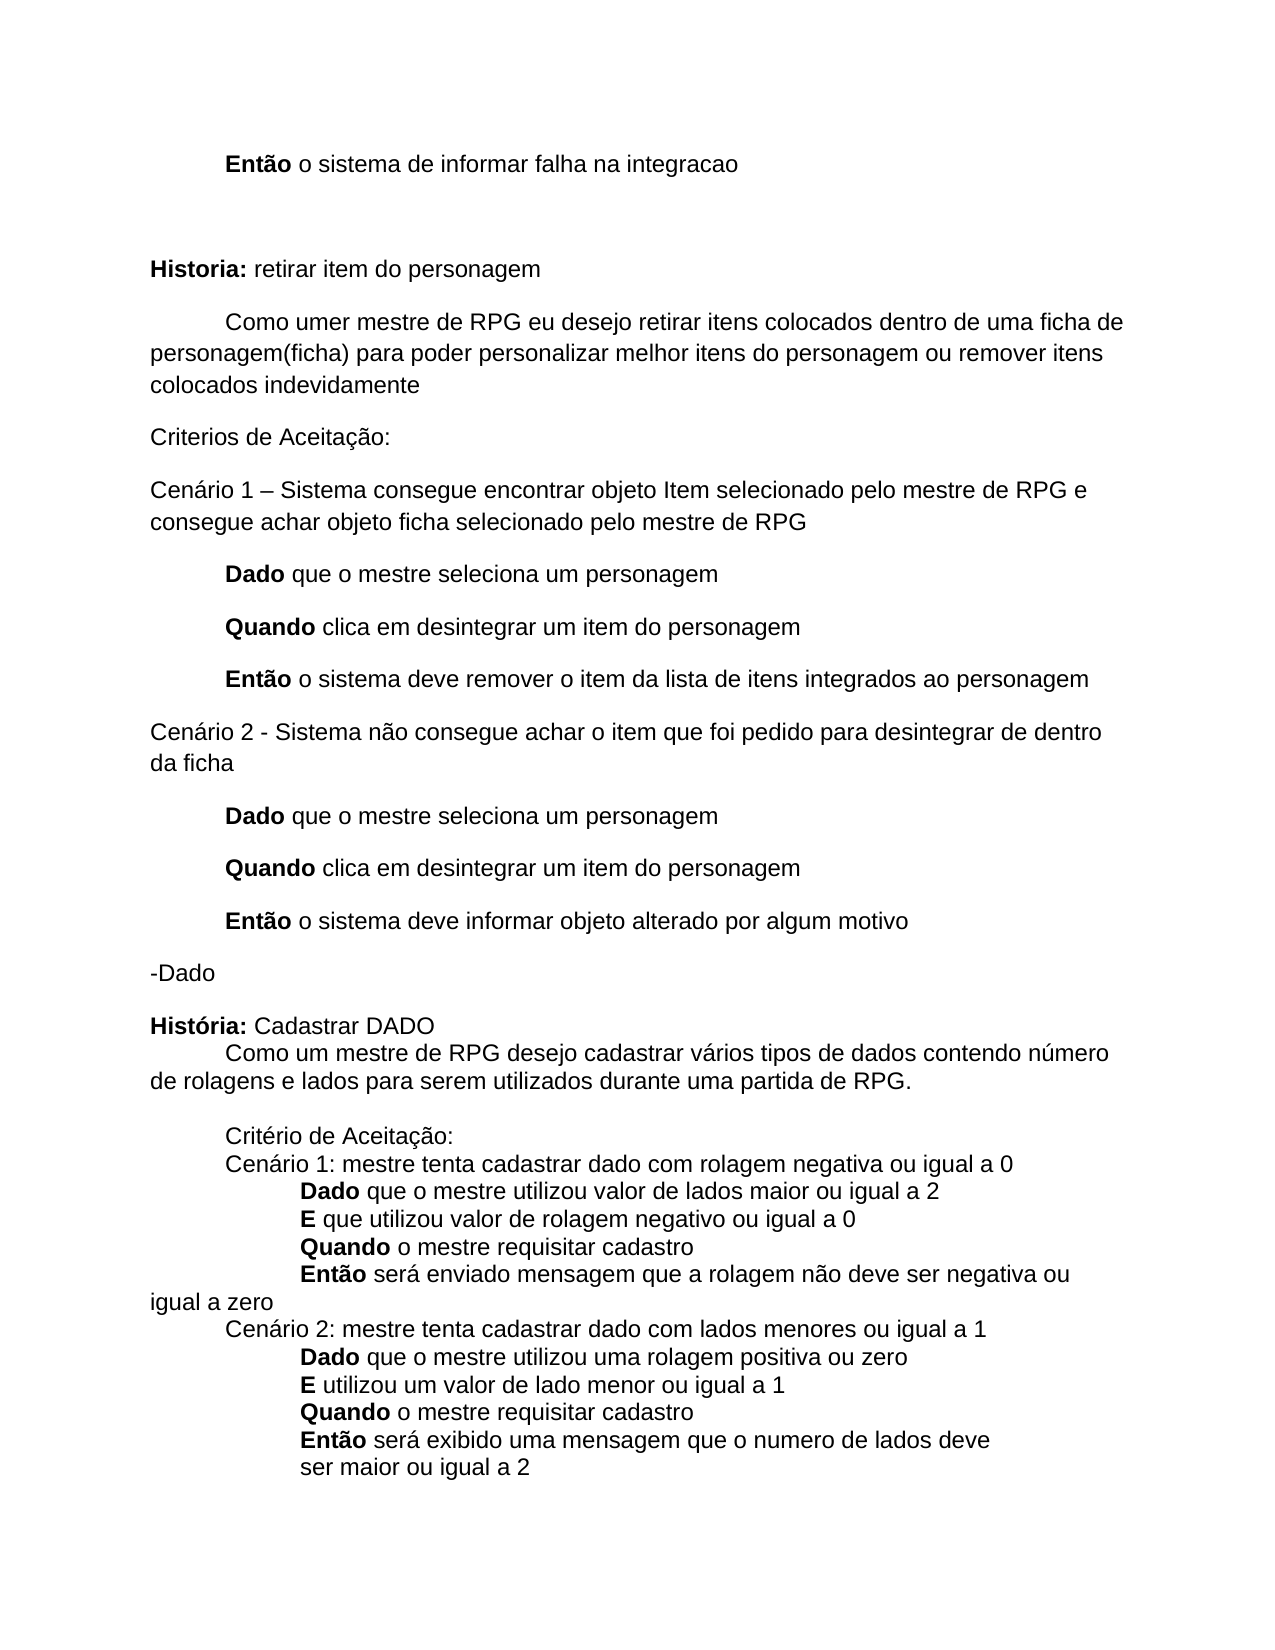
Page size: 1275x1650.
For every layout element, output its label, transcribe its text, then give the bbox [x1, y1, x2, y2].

text Quando clica em desintegrar um item do personagem [150, 854, 1125, 882]
text Dado que o mestre seleciona um personagem [150, 802, 1125, 829]
text Historia: retirar item do personagem [150, 255, 1125, 283]
text História: Cadastrar DADO Como um mestre de RPG desejo cadastrar vários tipos de dados contendo número de rolagens e lados para serem utilizados durante uma partida de RPG. Critério de Aceitação: Cenário 1: mestre tenta cadastrar dado com rolagem negativa ou igual a 0 Dado que o mestre utilizou valor de lados maior ou igual a 2 E que utilizou valor de rolagem negativo ou igual a 0 Quando o mestre requisitar cadastro Então será enviado mensagem que a rolagem não deve ser negativa ou igual a zero Cenário 2: mestre tenta cadastrar dado com lados menores ou igual a 1 Dado que o mestre utilizou uma rolagem positiva ou zero E utilizou um valor de lado menor ou igual a 1 Quando o mestre requisitar cadastro Então será exibido uma mensagem que o numero de lados deve [150, 1012, 1125, 1453]
text -Dado [150, 959, 1125, 987]
text Criterios de Aceitação: [150, 423, 1125, 451]
text Cenário 2 - Sistema não consegue achar o item que foi pedido para desintegrar de dentro da ficha [150, 717, 1125, 777]
text Como umer mestre de RPG eu desejo retirar itens colocados dentro de uma ficha de personagem(ficha) para poder personalizar melhor itens do personagem ou remover itens colocados indevidamente [150, 307, 1125, 398]
text ser maior ou igual a 2 [225, 1453, 1125, 1481]
text Então o sistema deve informar objeto alterado por algum motivo [150, 907, 1125, 934]
text Então o sistema de informar falha na integracao [150, 150, 1125, 178]
text Dado que o mestre seleciona um personagem [150, 560, 1125, 588]
text Então o sistema deve remover o item da lista de itens integrados ao personagem [150, 665, 1125, 693]
text Quando clica em desintegrar um item do personagem [150, 612, 1125, 640]
text Cenário 1 – Sistema consegue encontrar objeto Item selecionado pelo mestre de RPG e consegue achar objeto ficha selecionado pelo mestre de RPG [150, 476, 1125, 535]
